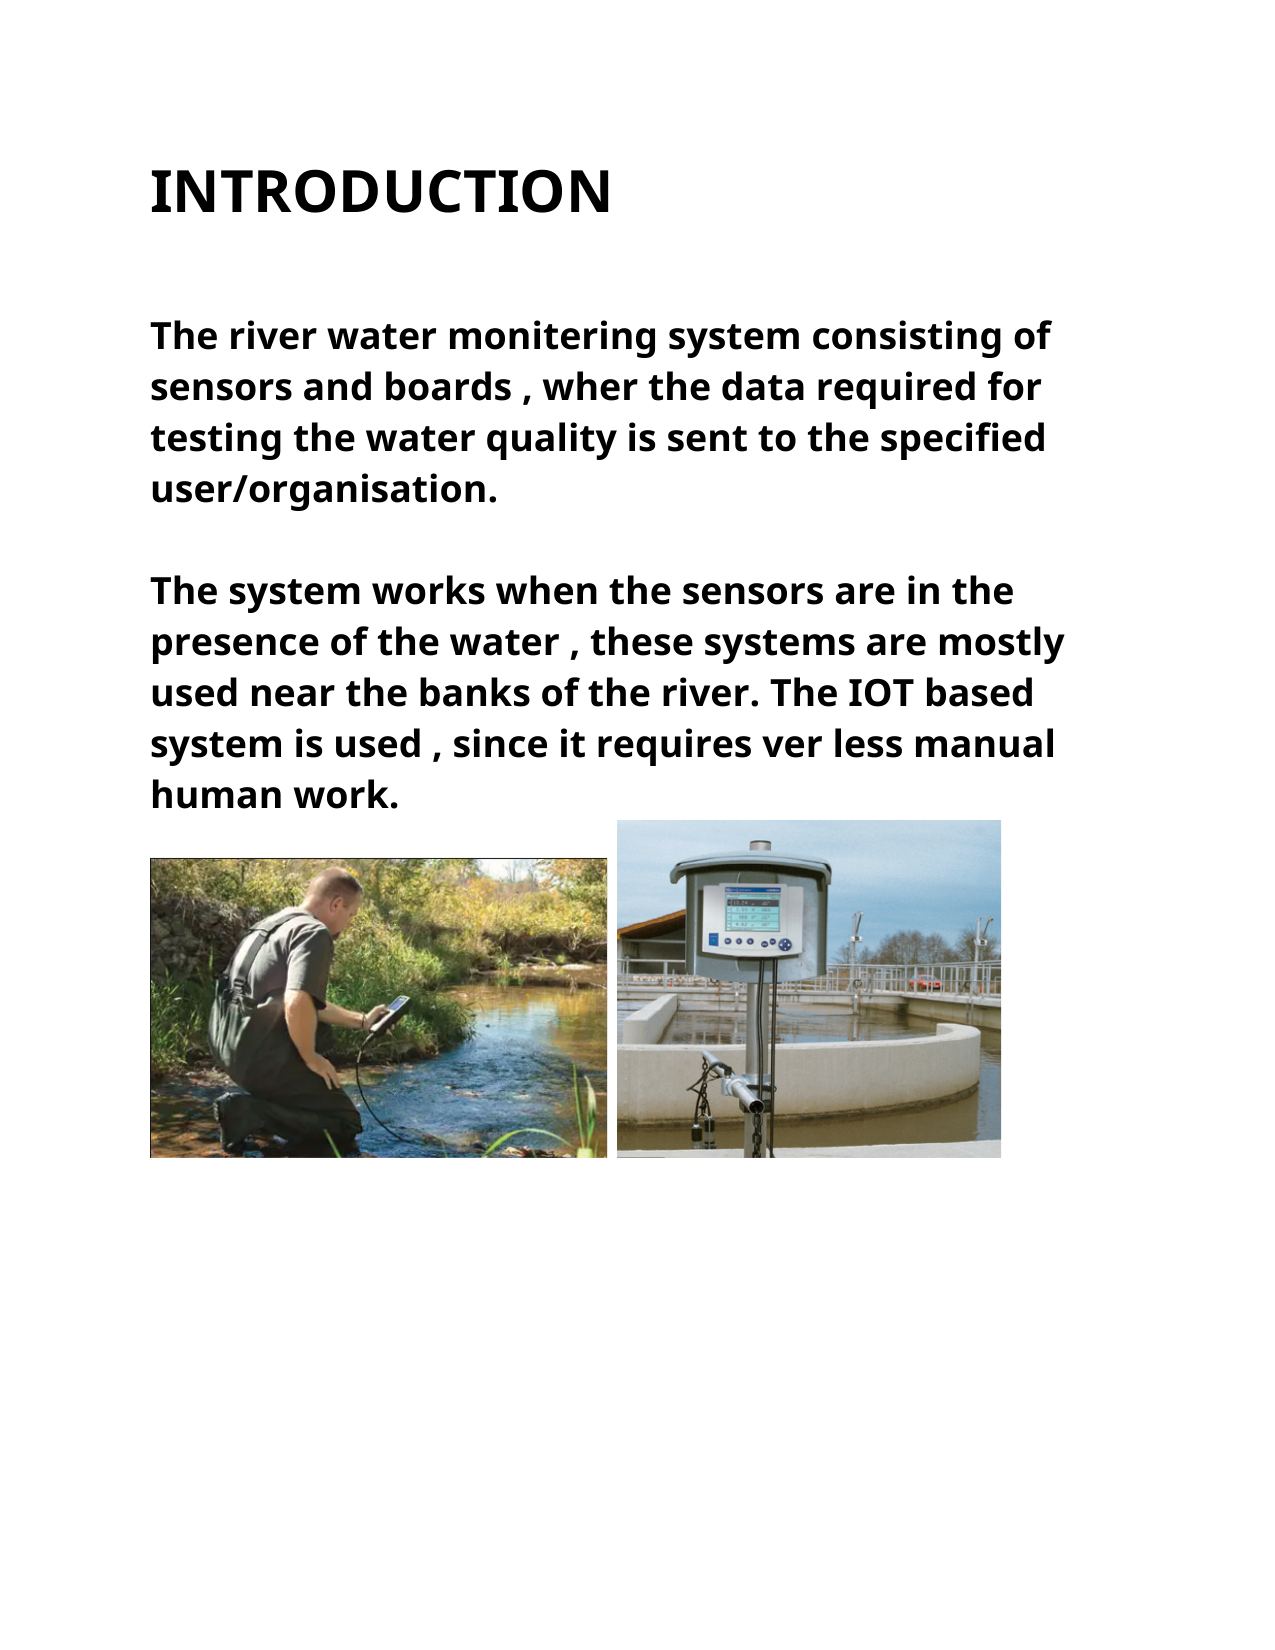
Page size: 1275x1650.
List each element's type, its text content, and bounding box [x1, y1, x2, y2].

picture [150, 857, 608, 1158]
text INTRODUCTION [150, 150, 1125, 229]
text The system works when the sensors are in the presence of the water , these systems are mostly used near the banks of the river. The IOT based system is used , since it requires ver less manual human work. [150, 564, 1125, 819]
picture [617, 819, 1002, 1158]
text The river water monitering system consisting of sensors and boards , wher the data required for testing the water quality is sent to the specified user/organisation. [150, 309, 1125, 513]
